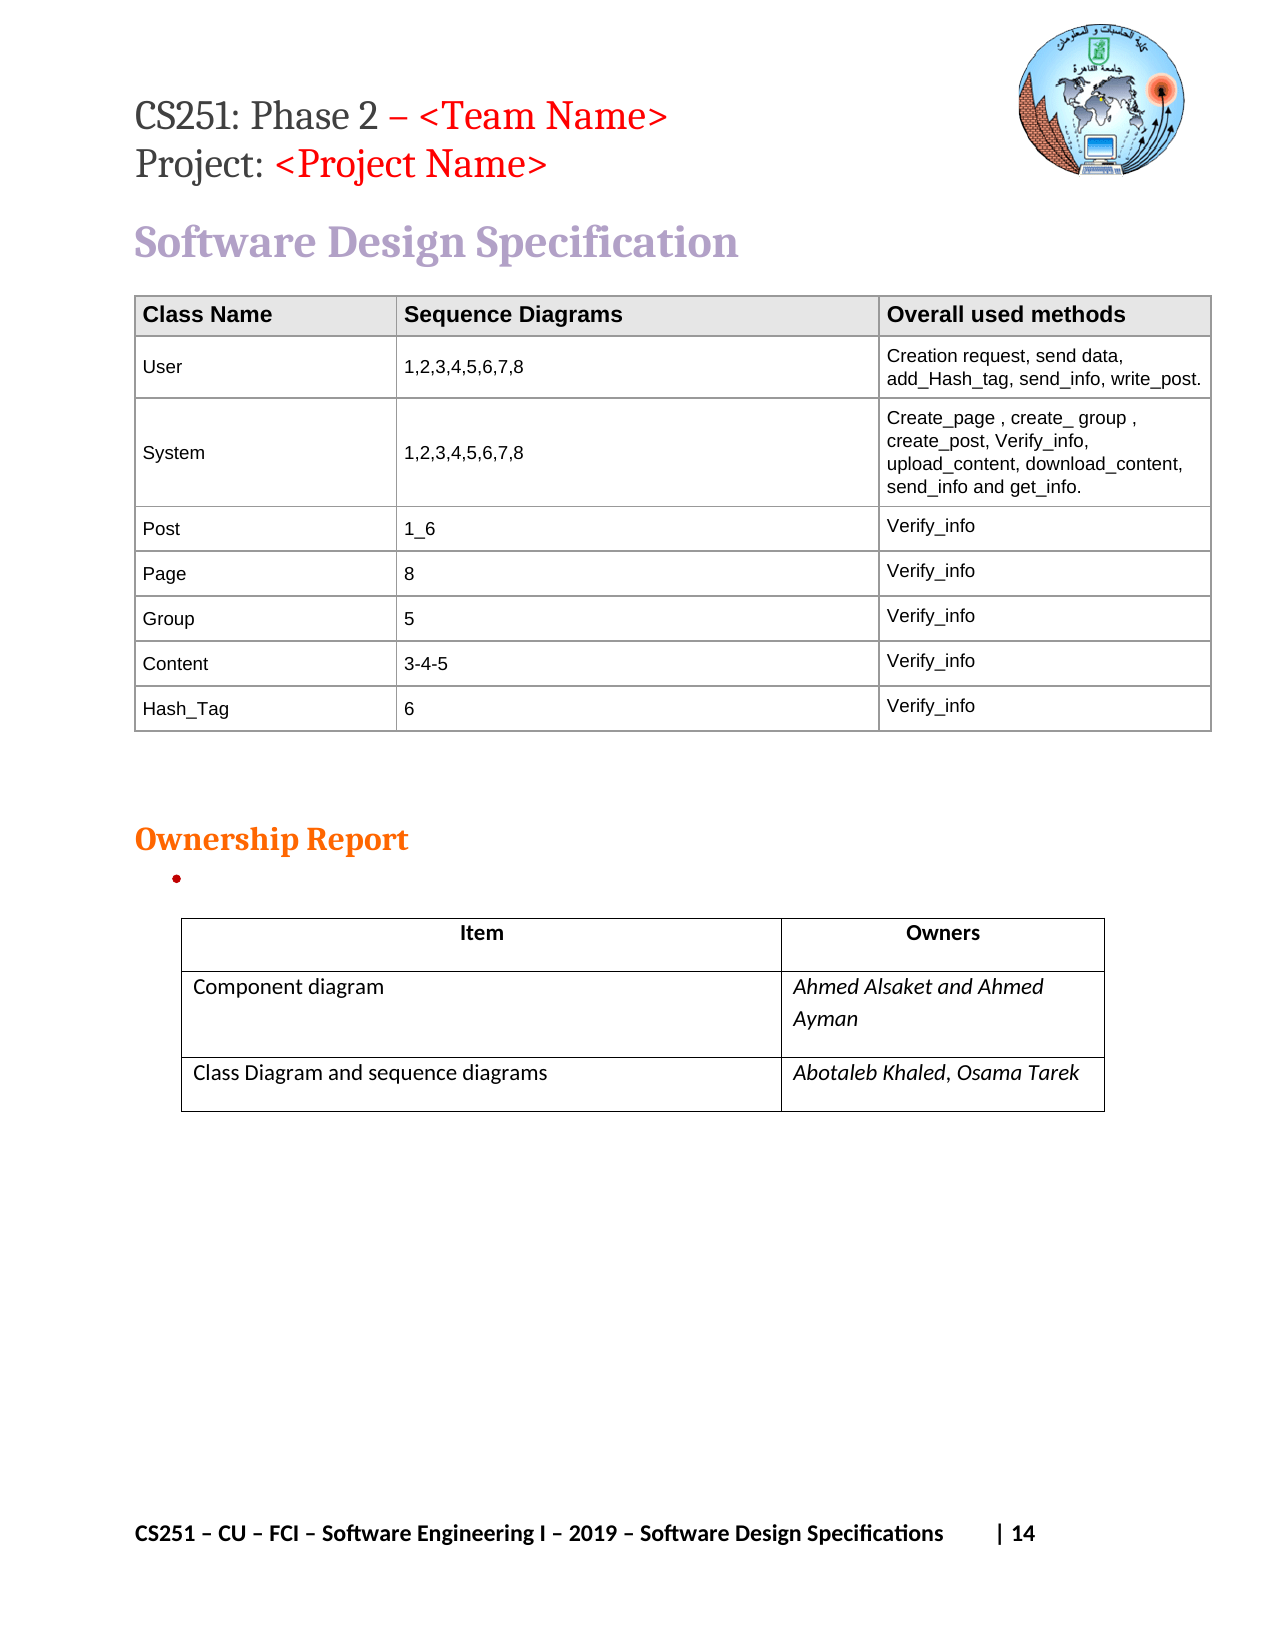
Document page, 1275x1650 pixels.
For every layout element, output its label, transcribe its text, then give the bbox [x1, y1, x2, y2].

table_cell 6 [397, 687, 878, 730]
table_header Sequence Diagrams [397, 297, 878, 335]
table_cell Page [136, 552, 396, 595]
table_cell Group [136, 597, 396, 640]
table_header Item [182, 919, 781, 971]
table_cell 1,2,3,4,5,6,7,8 [397, 399, 878, 506]
table_cell Verify_info [880, 507, 1210, 550]
table_cell Post [136, 507, 396, 550]
table_cell 1,2,3,4,5,6,7,8 [397, 337, 878, 397]
table_cell 8 [397, 552, 878, 595]
table_cell Verify_info [880, 552, 1210, 595]
table_header Owners [782, 919, 1104, 971]
table_cell Verify_info [880, 597, 1210, 640]
table_cell 1_6 [397, 507, 878, 550]
table_cell Ahmed Alsaket and Ahmed Ayman [782, 972, 1104, 1057]
table_cell Create_page , create_ group , create_post, Verify_info, upload_content, download_content, send_info and get_info. [880, 399, 1210, 506]
table_cell Creation request, send data, add_Hash_tag, send_info, write_post. [880, 337, 1210, 397]
table_cell 3-4-5 [397, 642, 878, 685]
table_cell Abotaleb Khaled, Osama Tarek [782, 1058, 1104, 1111]
table_cell Content [136, 642, 396, 685]
table_cell Hash_Tag [136, 687, 396, 730]
table_cell User [136, 337, 396, 397]
table_header Overall used methods [880, 297, 1210, 335]
table_cell Verify_info [880, 687, 1210, 730]
table_cell 5 [397, 597, 878, 640]
table_cell System [136, 399, 396, 506]
table_cell Component diagram [182, 972, 781, 1057]
picture [1018, 24, 1186, 180]
table_cell Class Diagram and sequence diagrams [182, 1058, 781, 1111]
table_header Class Name [136, 297, 396, 335]
subtitle Ownership Report [135, 820, 1140, 858]
table_cell Verify_info [880, 642, 1210, 685]
